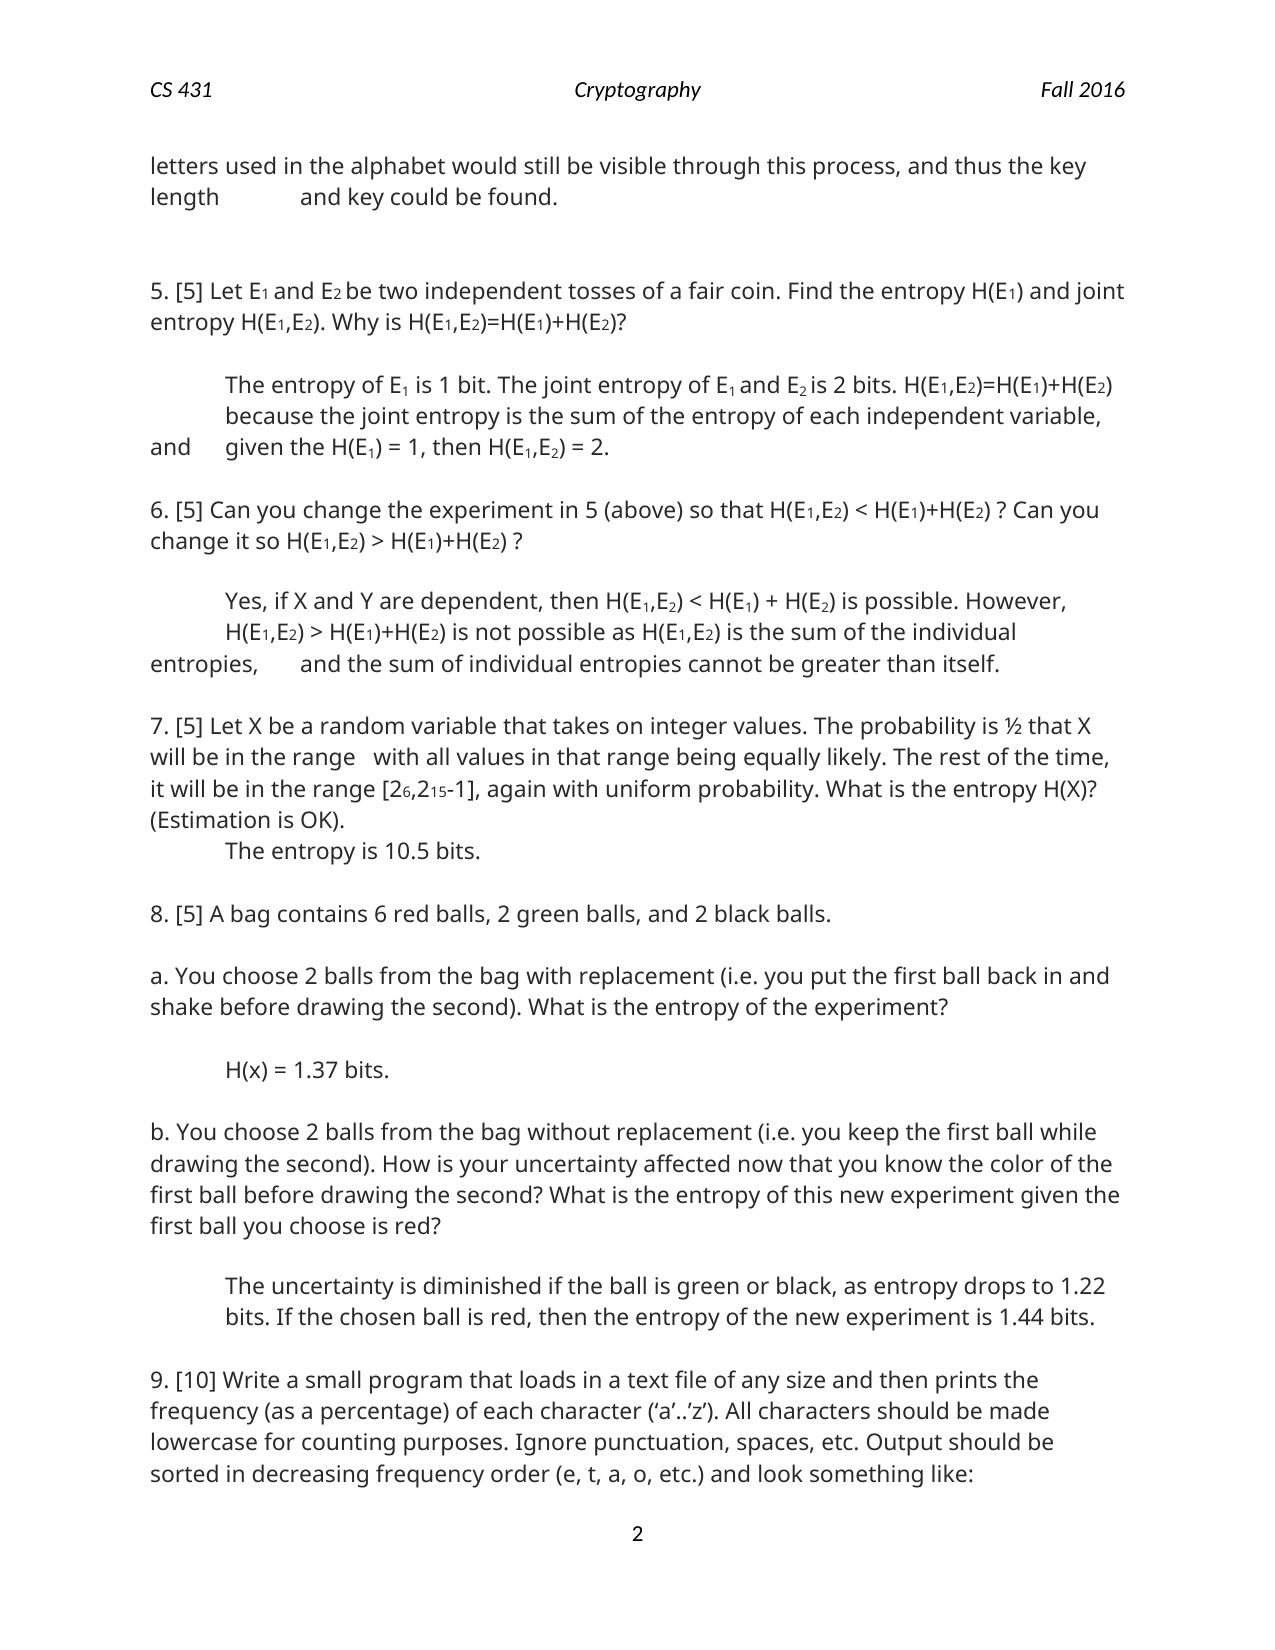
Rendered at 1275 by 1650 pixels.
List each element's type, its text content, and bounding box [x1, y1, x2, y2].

text 9. [10] Write a small program that loads in a text file of any size and then prints the frequency (as a percentage) of each character (‘a’..’z’). All characters should be made lowercase for counting purposes. Ignore punctuation, spaces, etc. Output should be sorted in decreasing frequency order (e, t, a, o, etc.) and look something like: [150, 1364, 1125, 1489]
text a. You choose 2 balls from the bag with replacement (i.e. you put the first ball back in and shake before drawing the second). What is the entropy of the experiment? [150, 960, 1125, 1022]
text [150, 150, 1125, 212]
text The uncertainty is diminished if the ball is green or black, as entropy drops to 1.22 bits. If the chosen ball is red, then the entropy of the new experiment is 1.44 bits. [225, 1270, 1125, 1332]
text b. You choose 2 balls from the bag without replacement (i.e. you keep the first ball while drawing the second). How is your uncertainty affected now that you know the color of the first ball before drawing the second? What is the entropy of this new experiment given the first ball you choose is red? [150, 1116, 1125, 1241]
text Yes, if X and Y are dependent, then H(E1,E2) < H(E1) + H(E2) is possible. However, H(E1,E2) > H(E1)+H(E2) is not possible as H(E1,E2) is the sum of the individual entropies, and the sum of individual entropies cannot be greater than itself. [150, 585, 1125, 679]
text 8. [5] A bag contains 6 red balls, 2 green balls, and 2 black balls. [150, 897, 1125, 929]
text 6. [5] Can you change the experiment in 5 (above) so that H(E1,E2) < H(E1)+H(E2) ? Can you change it so H(E1,E2) > H(E1)+H(E2) ? [150, 494, 1125, 556]
text H(x) = 1.37 bits. [150, 1054, 1125, 1085]
text 5. [5] Let E1 and E2 be two independent tosses of a fair coin. Find the entropy H(E1) and joint entropy H(E1,E2). Why is H(E1,E2)=H(E1)+H(E2)? [150, 275, 1125, 337]
text The entropy is 10.5 bits. [150, 835, 1125, 866]
text The entropy of E1 is 1 bit. The joint entropy of E1 and E2 is 2 bits. H(E1,E2)=H(E1)+H(E2) because the joint entropy is the sum of the entropy of each independent variable, and given the H(E1) = 1, then H(E1,E2) = 2. [150, 369, 1125, 462]
text 7. [5] Let X be a random variable that takes on integer values. The probability is ½ that X will be in the range with all values in that range being equally likely. The rest of the time, it will be in the range [26,215-1], again with uniform probability. What is the entropy H(X)? (Estimation is OK). [150, 710, 1125, 835]
